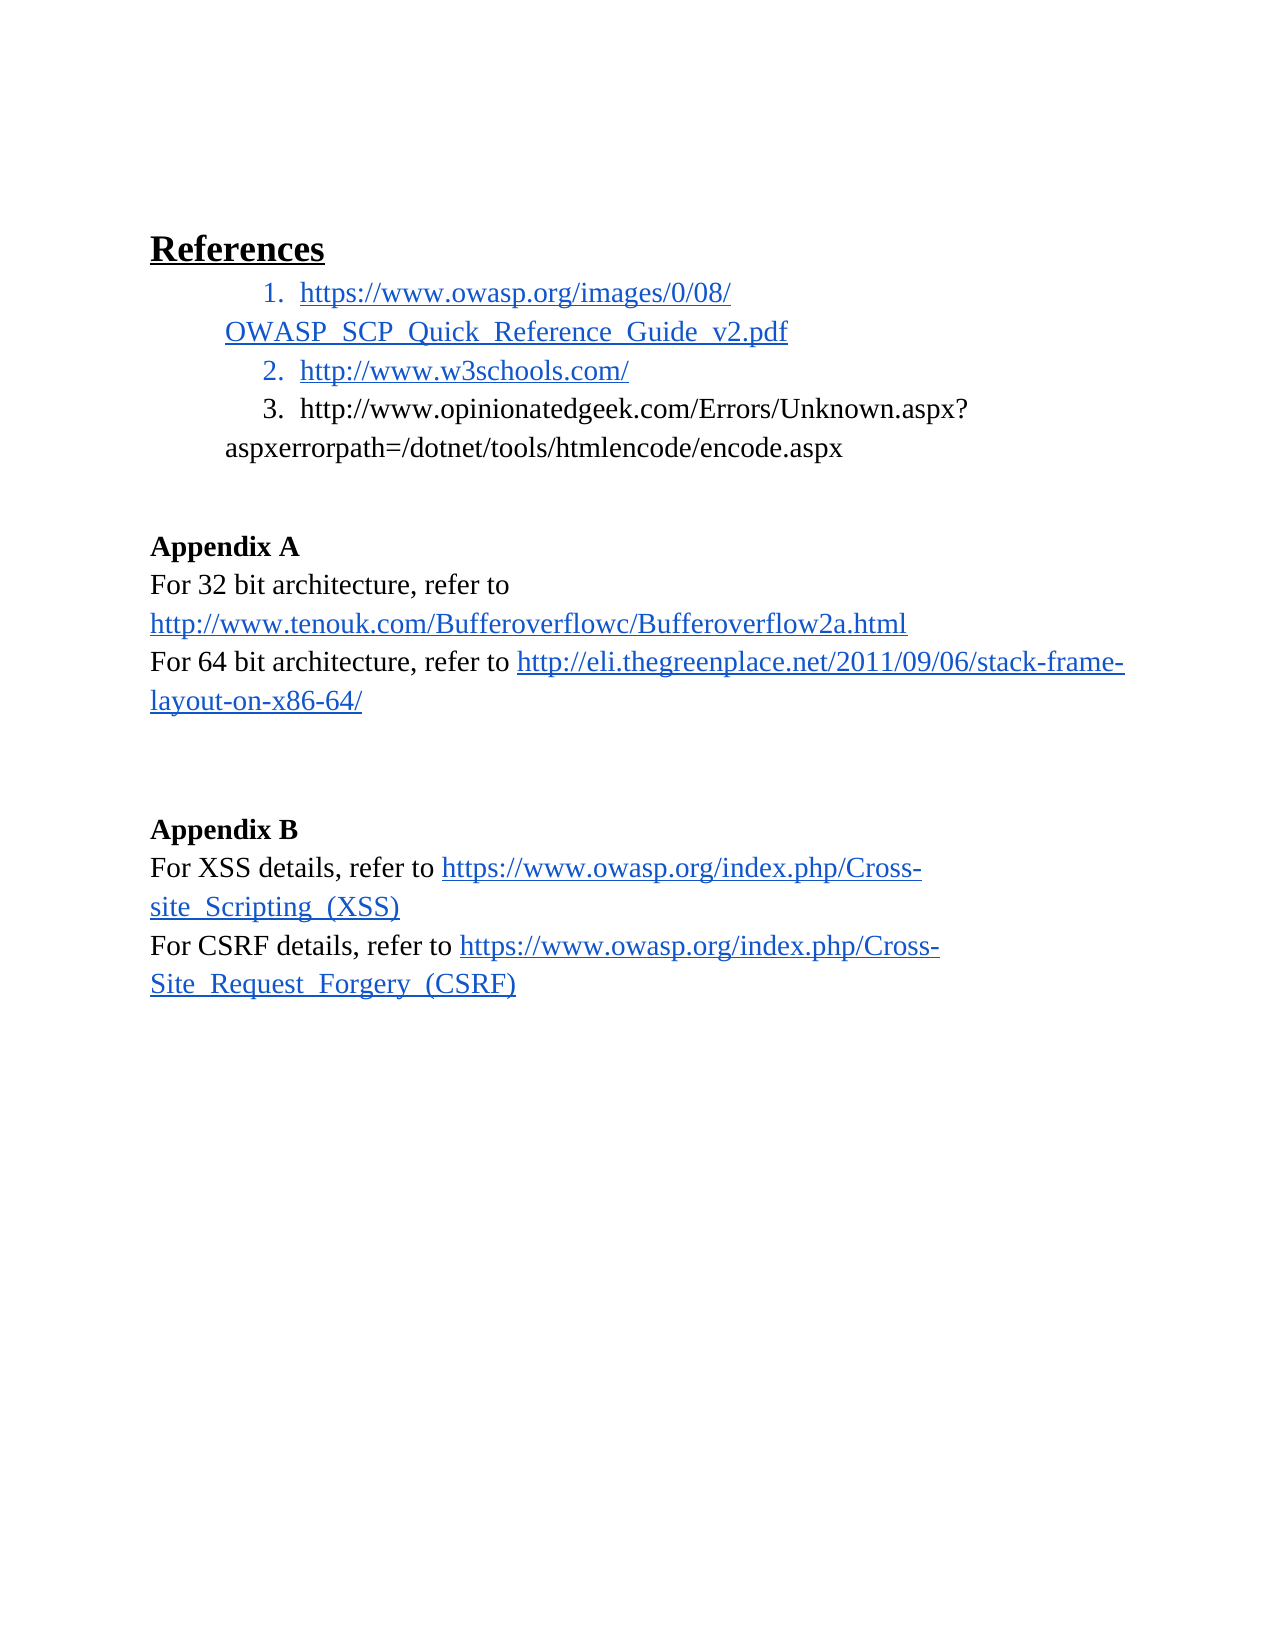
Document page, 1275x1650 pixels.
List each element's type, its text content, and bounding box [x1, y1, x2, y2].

text For 64 bit architecture, refer to http://eli.thegreenplace.net/2011/09/06/stack-frame-layout-on-x86-64/ [150, 644, 1125, 716]
list http://www.opinionatedgeek.com/Errors/Unknown.aspx?aspxerrorpath=/dotnet/tools/htmlencode/encode.aspx [225, 391, 1125, 463]
text For CSRF details, refer to https://www.owasp.org/index.php/Cross-Site_Request_Forgery_(CSRF) [150, 928, 1125, 1000]
text For 32 bit architecture, refer to http://www.tenouk.com/Bufferoverflowc/Bufferoverflow2a.html [150, 567, 1125, 639]
text Appendix A [150, 529, 1125, 562]
text References [150, 226, 1125, 269]
text Appendix B [150, 812, 1125, 846]
text For XSS details, refer to https://www.owasp.org/index.php/Cross-site_Scripting_(XSS) [150, 851, 1125, 923]
list http://www.w3schools.com/ [225, 353, 1125, 386]
list https://www.owasp.org/images/0/08/OWASP_SCP_Quick_Reference_Guide_v2.pdf [225, 276, 1125, 348]
